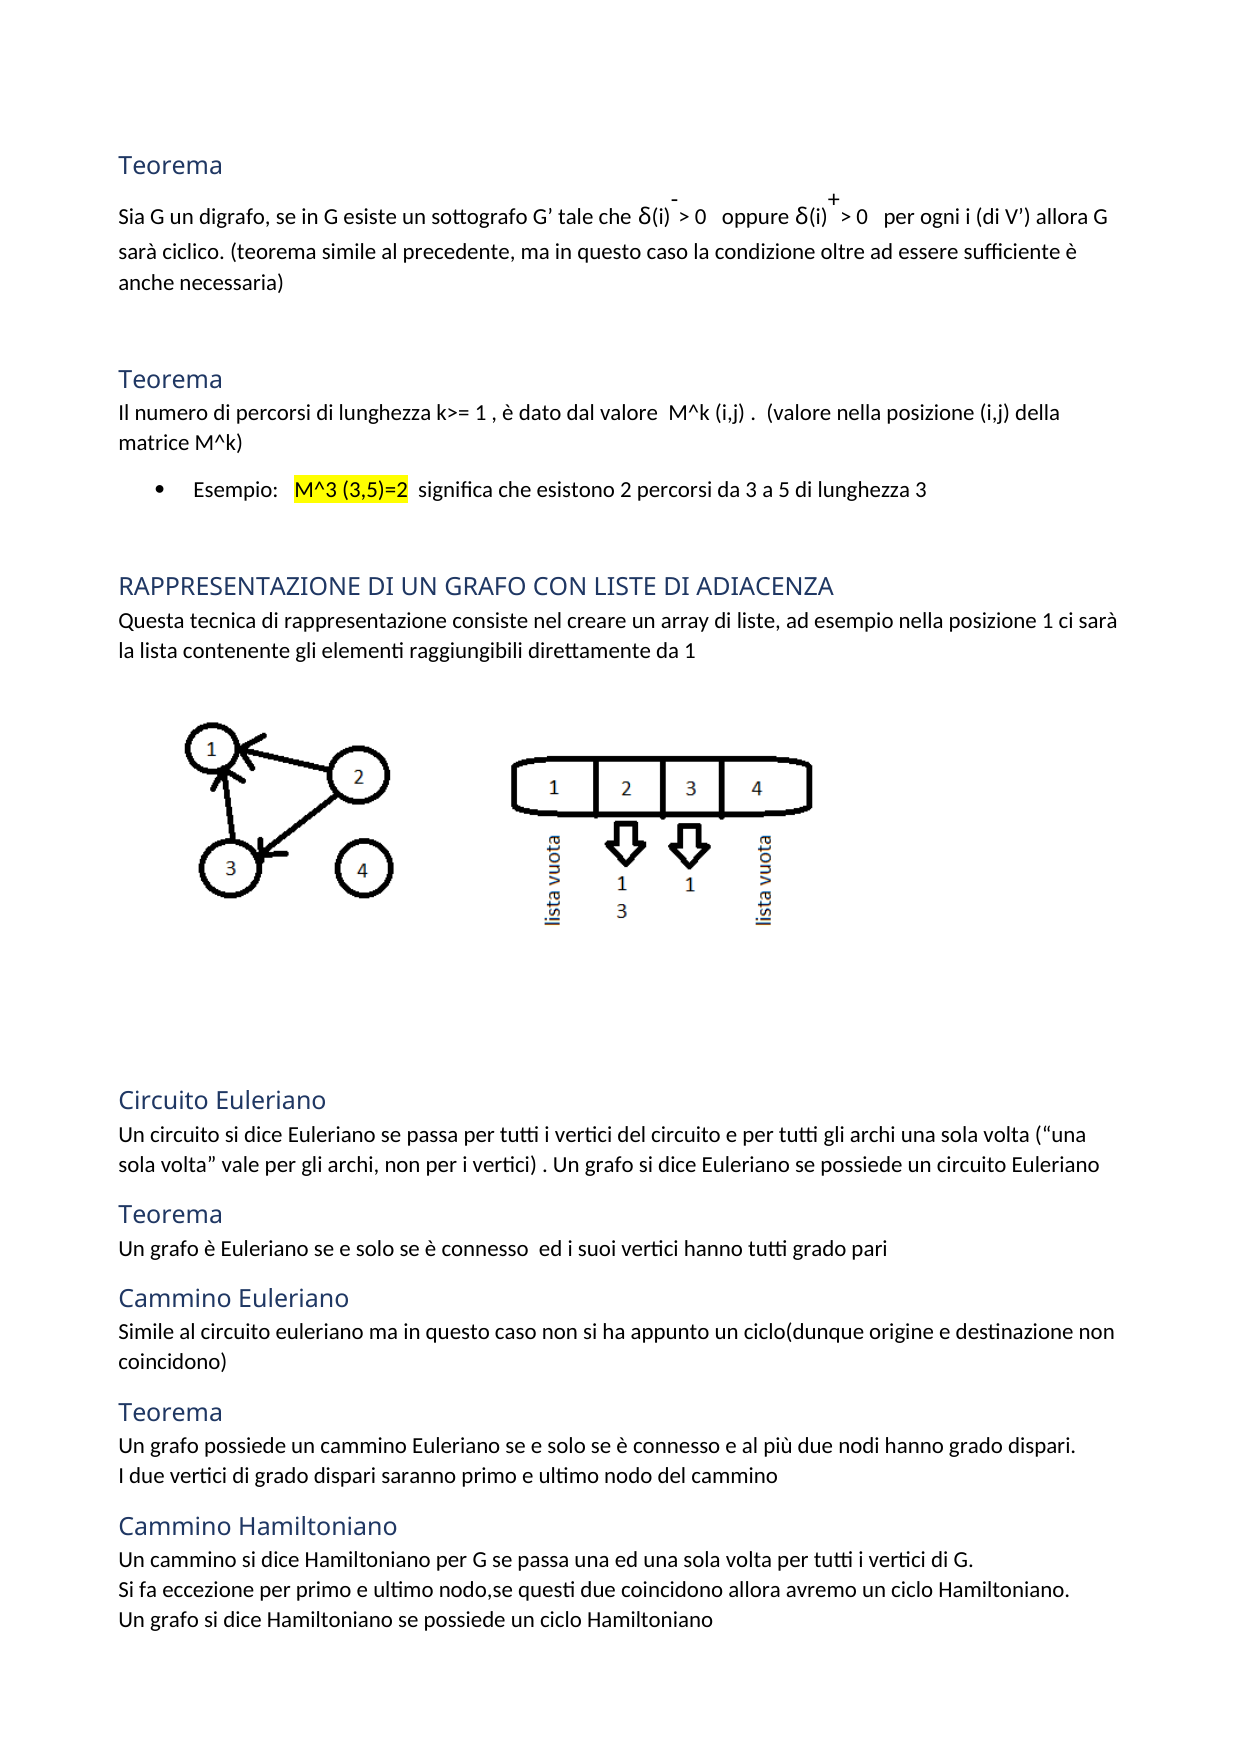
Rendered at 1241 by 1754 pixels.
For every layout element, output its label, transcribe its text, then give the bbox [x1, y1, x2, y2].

subtitle Teorema [118, 1394, 1122, 1428]
subtitle Teorema [118, 148, 1122, 182]
text Il numero di percorsi di lunghezza k>= 1 , è dato dal valore M^k (i,j) . (valore nella posizione (i,j) della matrice M^k) [118, 398, 1122, 456]
text Simile al circuito euleriano ma in questo caso non si ha appunto un ciclo(dunque origine e destinazione non coincidono) [118, 1317, 1122, 1376]
picture [118, 682, 983, 1065]
subtitle RAPPRESENTAZIONE DI UN GRAFO CON LISTE DI ADIACENZA [118, 569, 1122, 603]
text Un grafo possiede un cammino Euleriano se e solo se è connesso e al più due nodi hanno grado dispari. I due vertici di grado dispari saranno primo e ultimo nodo del cammino [118, 1431, 1122, 1489]
text Un circuito si dice Euleriano se passa per tutti i vertici del circuito e per tutti gli archi una sola volta (“una sola volta” vale per gli archi, non per i vertici) . Un grafo si dice Euleriano se possiede un circuito Euleriano [118, 1120, 1122, 1178]
subtitle Cammino Euleriano [118, 1281, 1122, 1314]
text Sia G un digrafo, se in G esiste un sottografo G’ tale che ẟ(i)-> 0 oppure ẟ(i)+> 0 per ogni i (di V’) allora G sarà ciclico. (teorema simile al precedente, ma in questo caso la condizione oltre ad essere sufficiente è anche necessaria) [118, 184, 1122, 296]
text Un cammino si dice Hamiltoniano per G se passa una ed una sola volta per tutti i vertici di G. Si fa eccezione per primo e ultimo nodo,se questi due coincidono allora avremo un ciclo Hamiltoniano. Un grafo si dice Hamiltoniano se possiede un ciclo Hamiltoniano [118, 1545, 1122, 1633]
subtitle Teorema [118, 1197, 1122, 1231]
list Esempio: M^3 (3,5)=2 significa che esistono 2 percorsi da 3 a 5 di lunghezza 3 [408, 475, 1122, 503]
text Questa tecnica di rappresentazione consiste nel creare un array di liste, ad esempio nella posizione 1 ci sarà la lista contenente gli elementi raggiungibili direttamente da 1 [118, 606, 1122, 664]
subtitle Cammino Hamiltoniano [118, 1508, 1122, 1542]
text Un grafo è Euleriano se e solo se è connesso ed i suoi vertici hanno tutti grado pari [118, 1234, 1122, 1262]
subtitle Teorema [118, 361, 1122, 395]
subtitle Circuito Euleriano [118, 1083, 1122, 1117]
